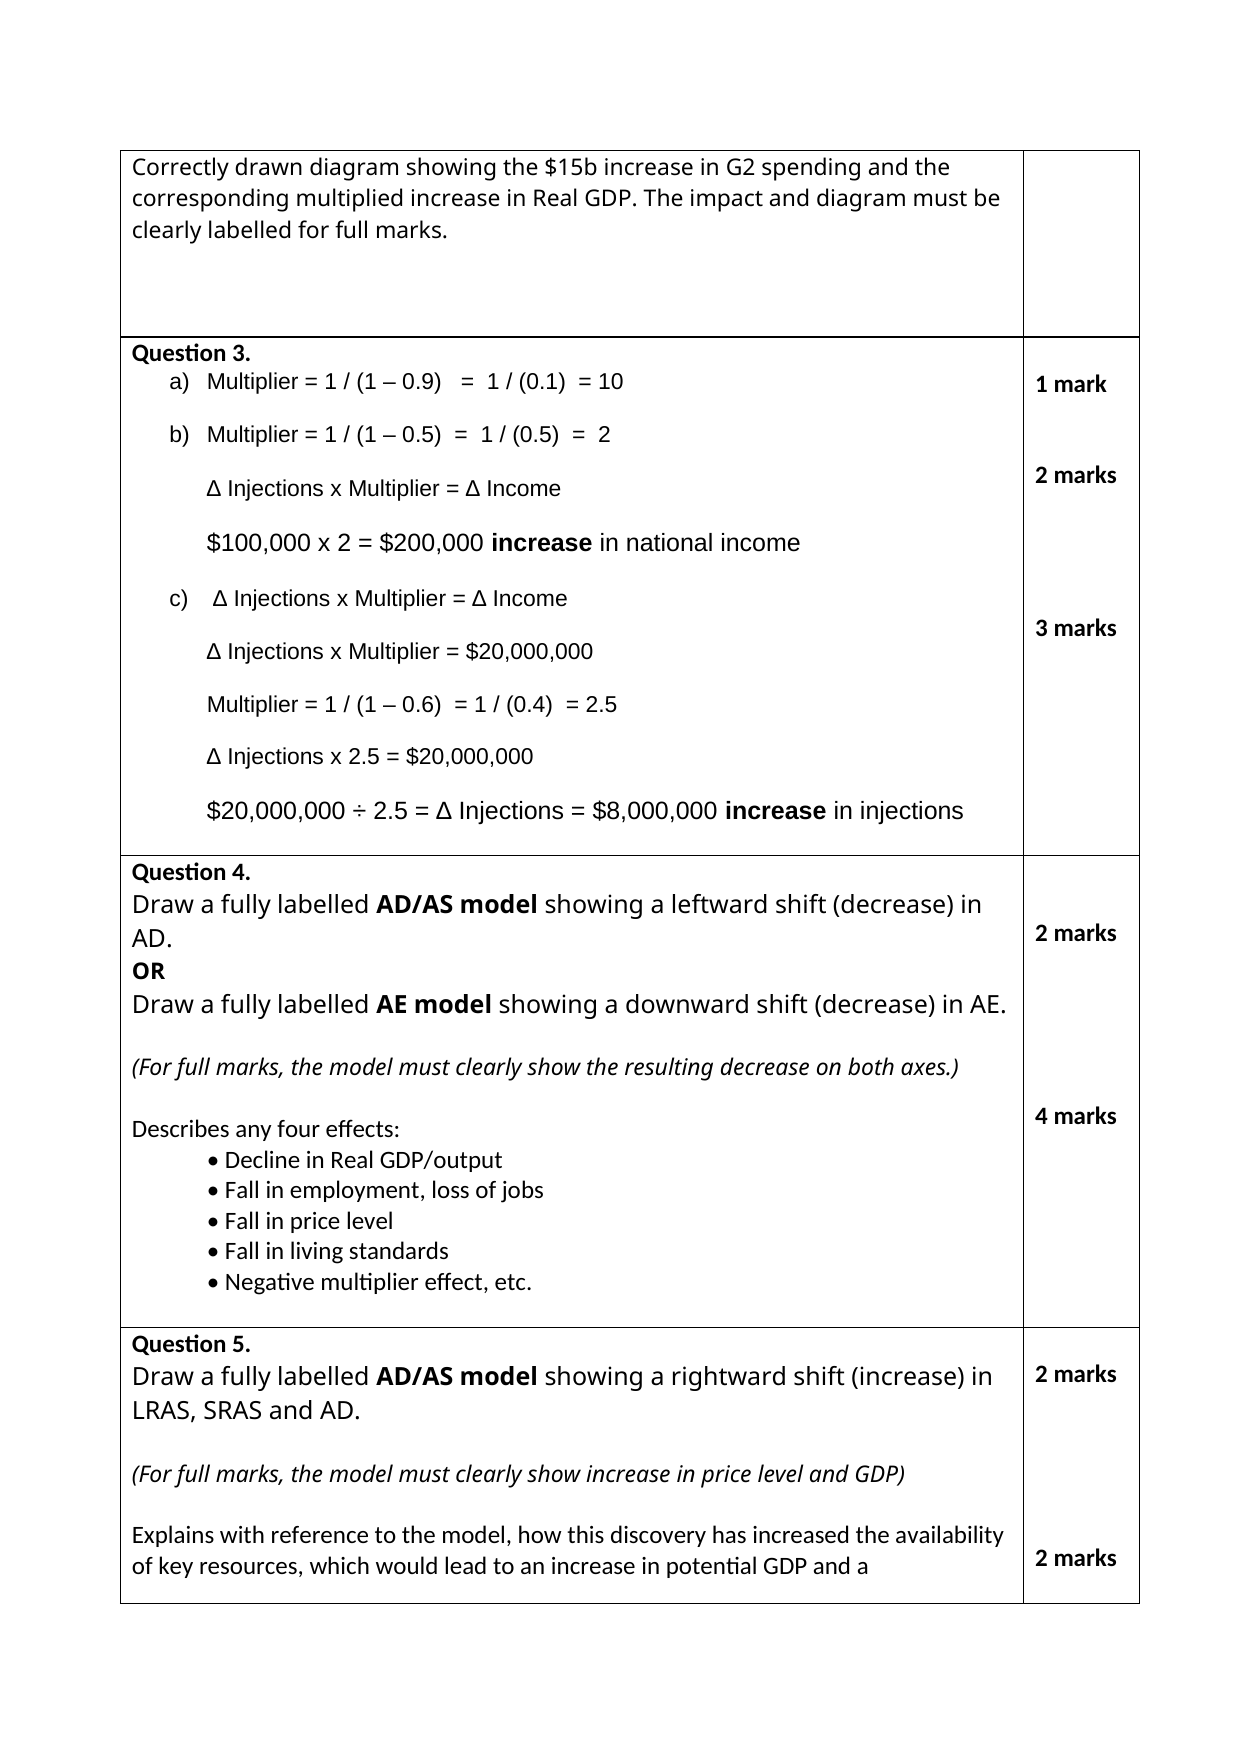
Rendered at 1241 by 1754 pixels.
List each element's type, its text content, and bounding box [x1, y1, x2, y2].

table_cell 2 marks 4 marks [1024, 856, 1139, 1327]
table_cell Question 4. Draw a fully labelled AD/AS model showing a leftward shift (decrease) in AD. OR Draw a fully labelled AE model showing a downward shift (decrease) in AE. (For full marks, the model must clearly show the resulting decrease on both axes.) Describes any four effects: • Decline in Real GDP/output • Fall in employment, loss of jobs • Fall in price level • Fall in living standards • Negative multiplier effect, etc. [121, 856, 1023, 1327]
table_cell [121, 1328, 1023, 1603]
table_cell 1 mark 2 marks 3 marks [1024, 338, 1139, 855]
table_cell Question 3. Multiplier = 1 / (1 – 0.9) = 1 / (0.1) = 10 Multiplier = 1 / (1 – 0.5) = 1 / (0.5) = 2 ∆ Injections x Multiplier = ∆ Income $100,000 x 2 = $200,000 increase in national income ∆ Injections x Multiplier = ∆ Income ∆ Injections x Multiplier = $20,000,000 Multiplier = 1 / (1 – 0.6) = 1 / (0.4) = 2.5 ∆ Injections x 2.5 = $20,000,000 $20,000,000 ÷ 2.5 = ∆ Injections = $8,000,000 increase in injections [121, 338, 1023, 855]
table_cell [1024, 151, 1139, 336]
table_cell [121, 151, 1023, 336]
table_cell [1024, 1328, 1139, 1603]
